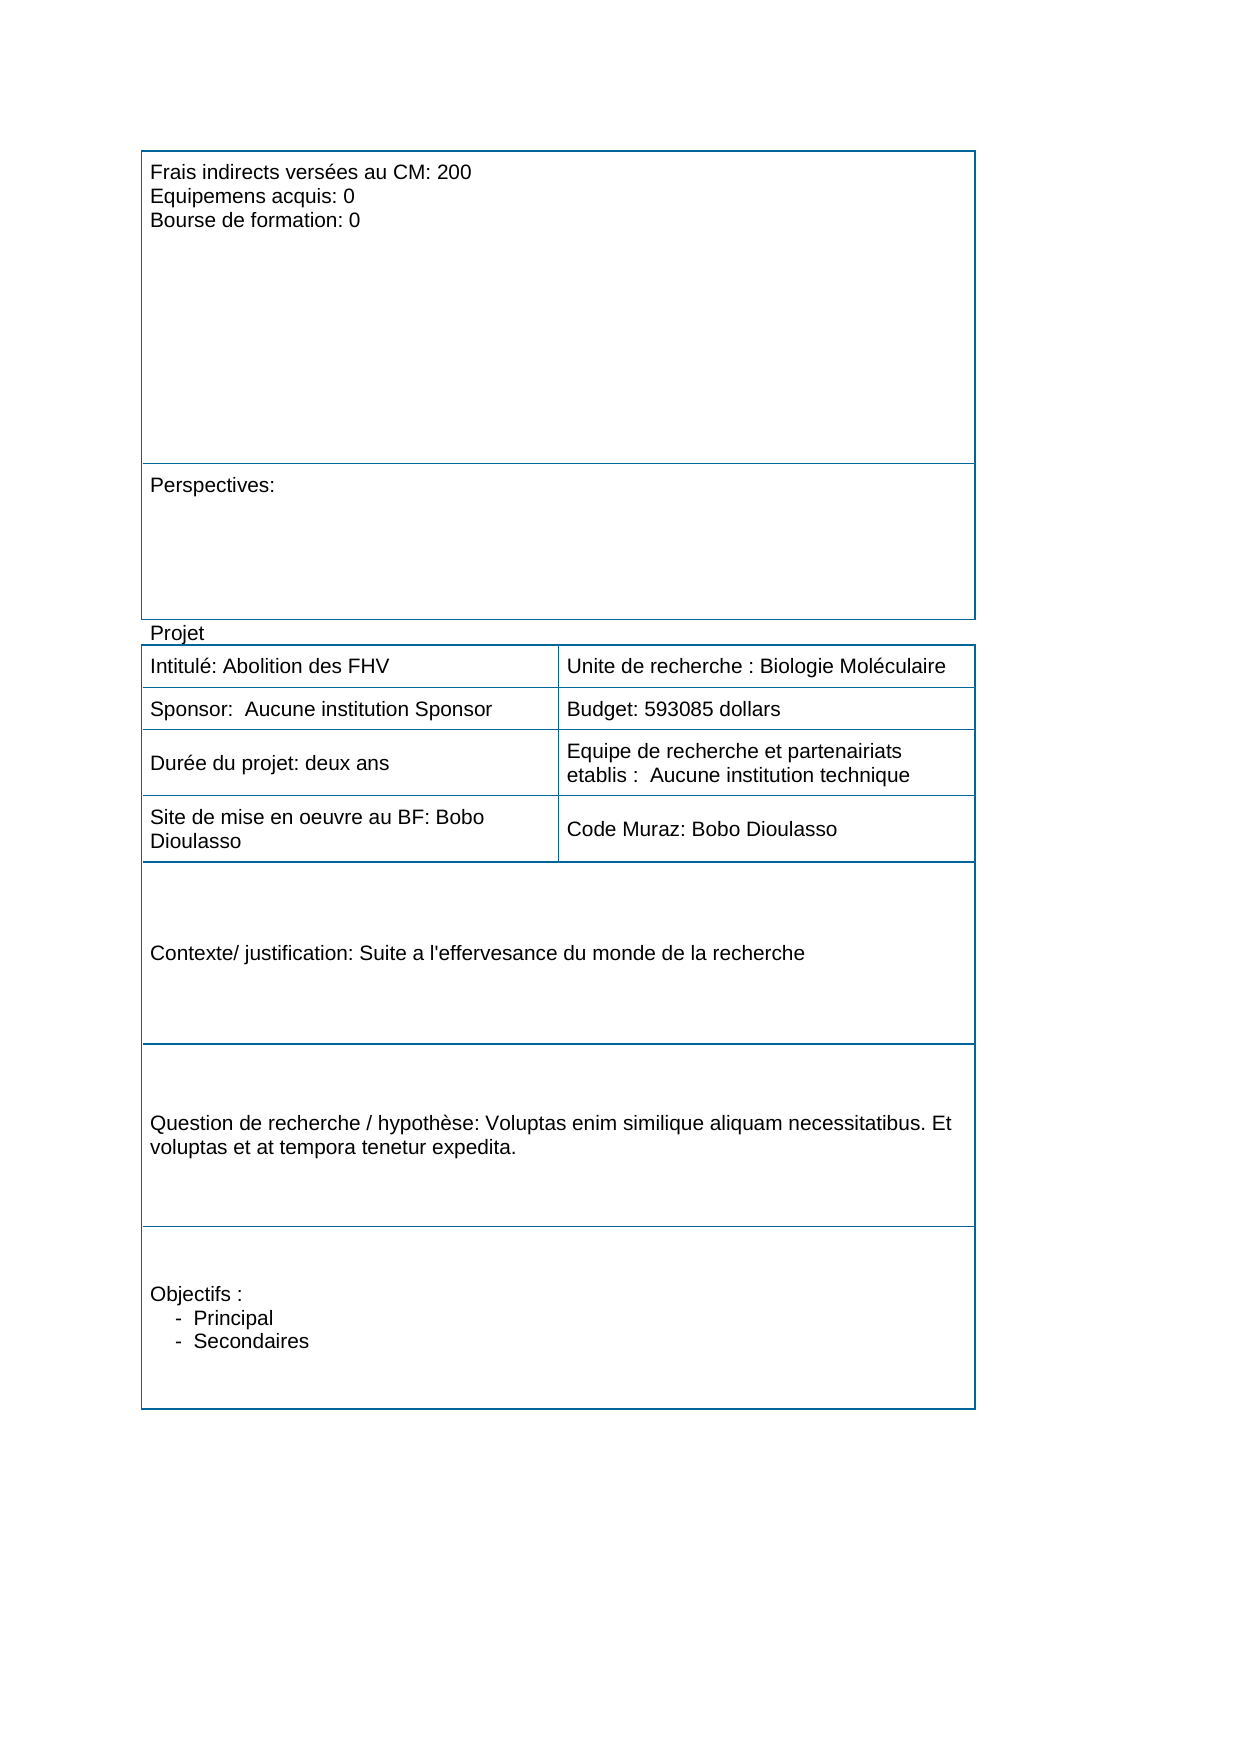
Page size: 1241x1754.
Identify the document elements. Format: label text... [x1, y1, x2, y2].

table_cell Question de recherche / hypothèse: Voluptas enim similique aliquam necessitatibus. Et voluptas et at tempora tenetur expedita. [142, 1044, 974, 1226]
table_cell Objectifs : - Principal - Secondaires [142, 1227, 974, 1408]
table_cell Contexte/ justification: Suite a l'effervesance du monde de la recherche [142, 862, 974, 1043]
table_cell Durée du projet: deux ans [142, 730, 558, 795]
table_cell Code Muraz: Bobo Dioulasso [559, 796, 974, 861]
table_cell Site de mise en oeuvre au BF: Bobo Dioulasso [142, 796, 558, 861]
table_header Intitulé: Abolition des FHV [142, 646, 558, 686]
table_cell Equipe de recherche et partenairiats etablis : Aucune institution technique [559, 730, 974, 795]
table_header Unite de recherche : Biologie Moléculaire [559, 646, 974, 686]
table_cell Frais indirects versées au CM: 200 Equipemens acquis: 0 Bourse de formation: 0 [142, 152, 974, 462]
table_cell Perspectives: [142, 464, 974, 619]
text Projet [150, 620, 1090, 644]
table_cell Sponsor: Aucune institution Sponsor [142, 688, 558, 729]
table_cell Budget: 593085 dollars [559, 688, 974, 729]
